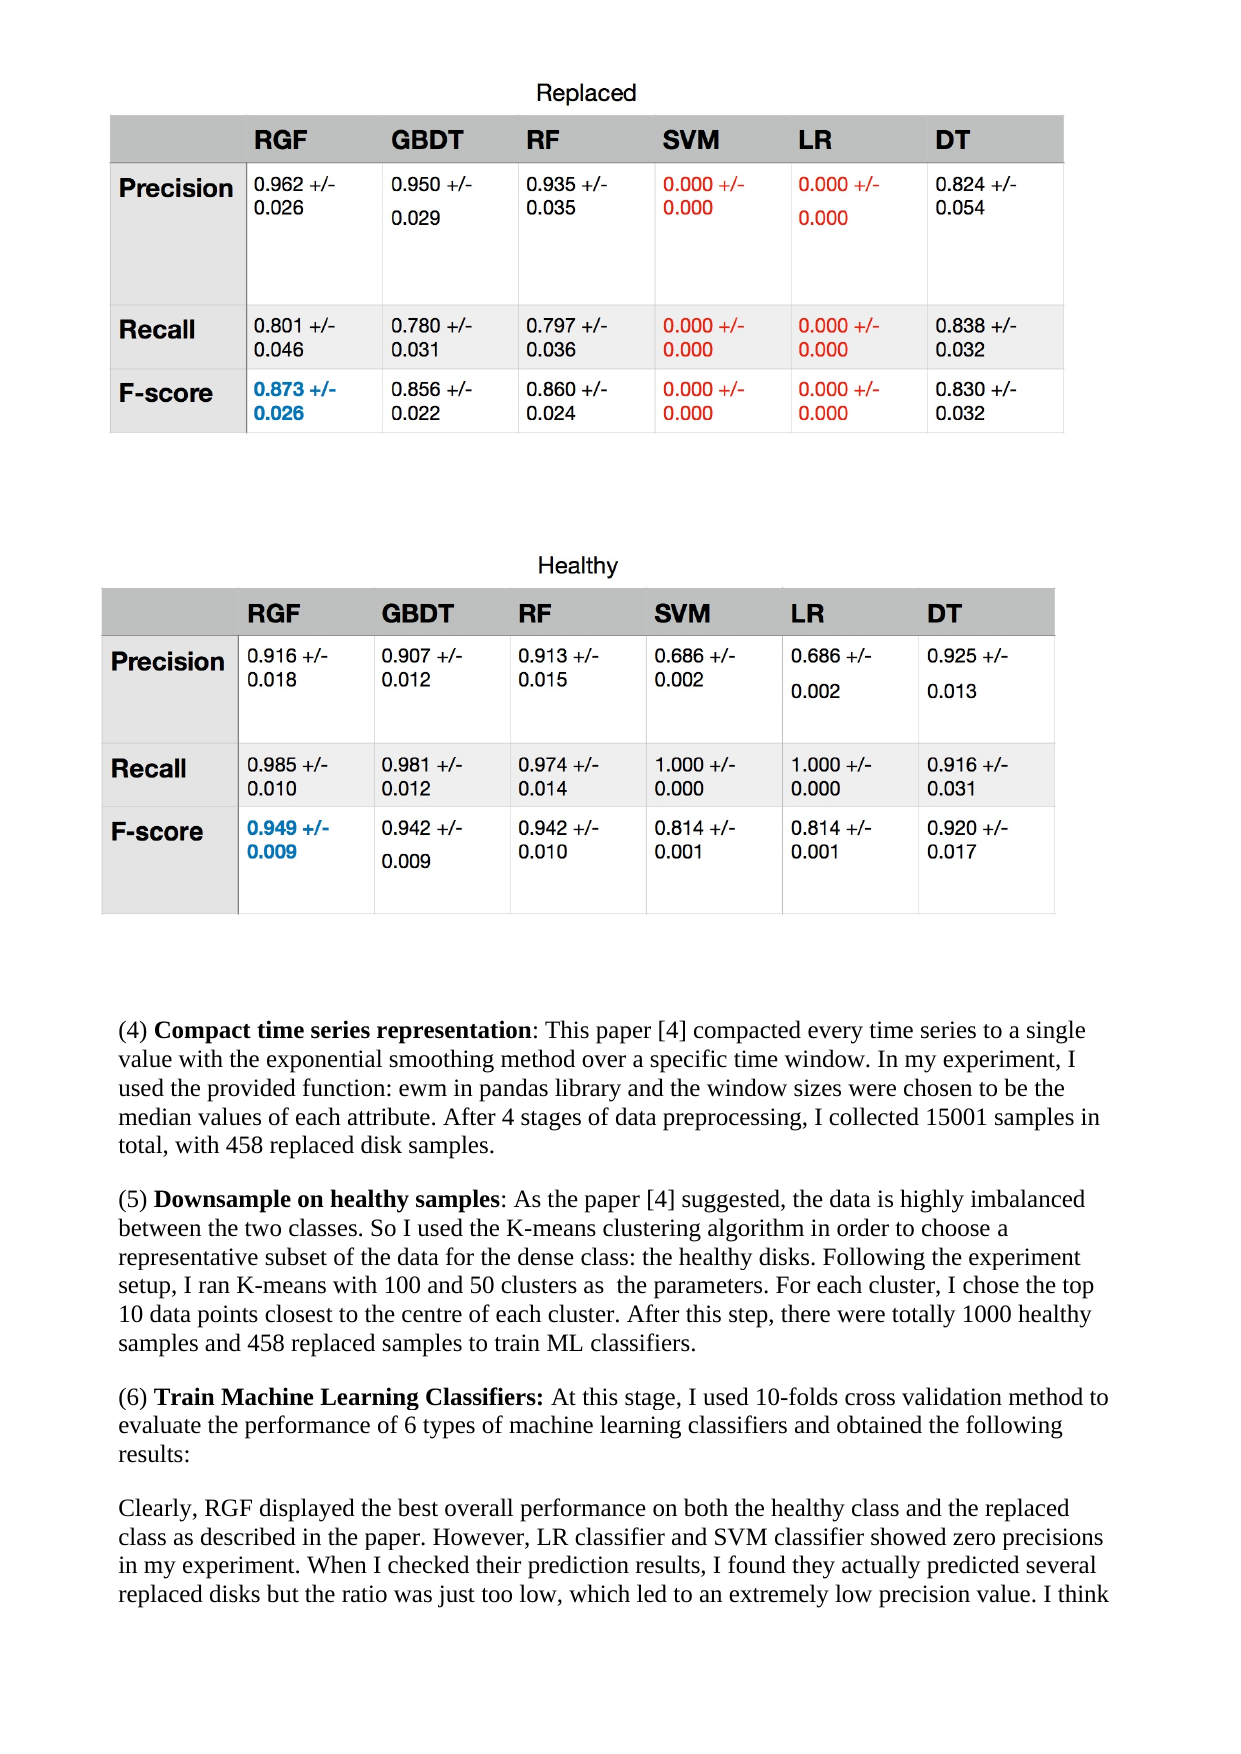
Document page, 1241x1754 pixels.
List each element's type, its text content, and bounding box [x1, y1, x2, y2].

picture [62, 505, 1105, 991]
text (6) Train Machine Learning Classifiers: At this stage, I used 10-folds cross validation method to evaluate the performance of 6 types of machine learning classifiers and obtained the following results: [190, 1382, 1122, 1468]
picture [62, 45, 1122, 456]
text (5) Downsample on healthy samples: As the paper [4] suggested, the data is highly imbalanced between the two classes. So I used the K-means clustering algorithm in order to choose a representative subset of the data for the dense class: the healthy disks. Following the experiment setup, I ran K-means with 100 and 50 clusters as the parameters. For each cluster, I chose the top 10 data points closest to the centre of each cluster. After this step, there were totally 1000 healthy samples and 458 replaced samples to train ML classifiers. [696, 1184, 1122, 1357]
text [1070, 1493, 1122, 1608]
